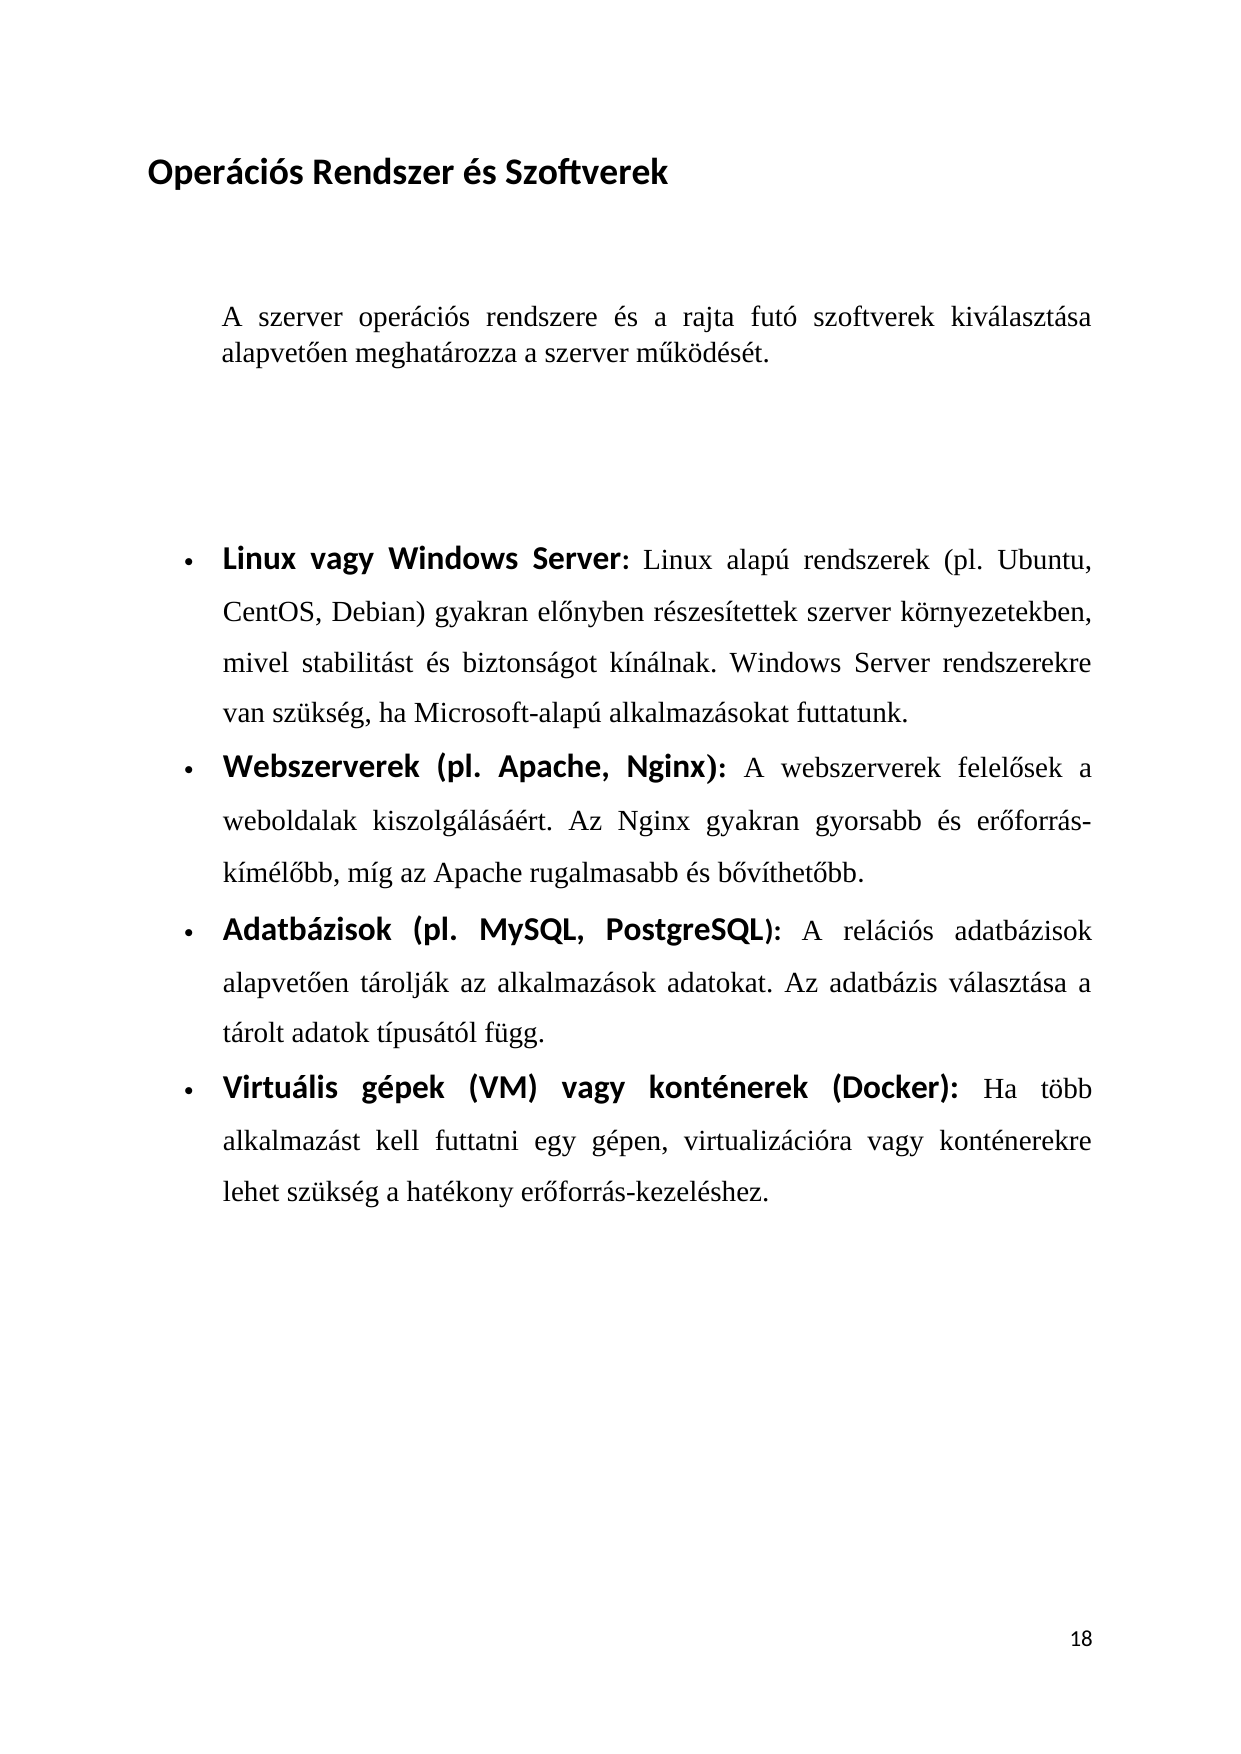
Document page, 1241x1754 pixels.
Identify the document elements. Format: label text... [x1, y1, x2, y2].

text Operációs Rendszer és Szoftverek [148, 148, 1092, 193]
list Adatbázisok (pl. MySQL, PostgreSQL): A relációs adatbázisok alapvetően tárolják az alkalmazások adatokat. Az adatbázis választása a tárolt adatok típusától függ. [185, 908, 1092, 1049]
text A szerver operációs rendszere és a rajta futó szoftverek kiválasztása alapvetően meghatározza a szerver működését. [221, 299, 1092, 369]
list Webszerverek (pl. Apache, Nginx): A webszerverek felelősek a weboldalak kiszolgálásáért. Az Nginx gyakran gyorsabb és erőforrás-kímélőbb, míg az Apache rugalmasabb és bővíthetőbb. [185, 745, 1092, 890]
list Linux vagy Windows Server: Linux alapú rendszerek (pl. Ubuntu, CentOS, Debian) gyakran előnyben részesítettek szerver környezetekben, mivel stabilitást és biztonságot kínálnak. Windows Server rendszerekre van szükség, ha Microsoft-alapú alkalmazásokat futtatunk. [185, 537, 1092, 729]
list Virtuális gépek (VM) vagy konténerek (Docker): Ha több alkalmazást kell futtatni egy gépen, virtualizációra vagy konténerekre lehet szükség a hatékony erőforrás-kezeléshez. [185, 1066, 1092, 1207]
